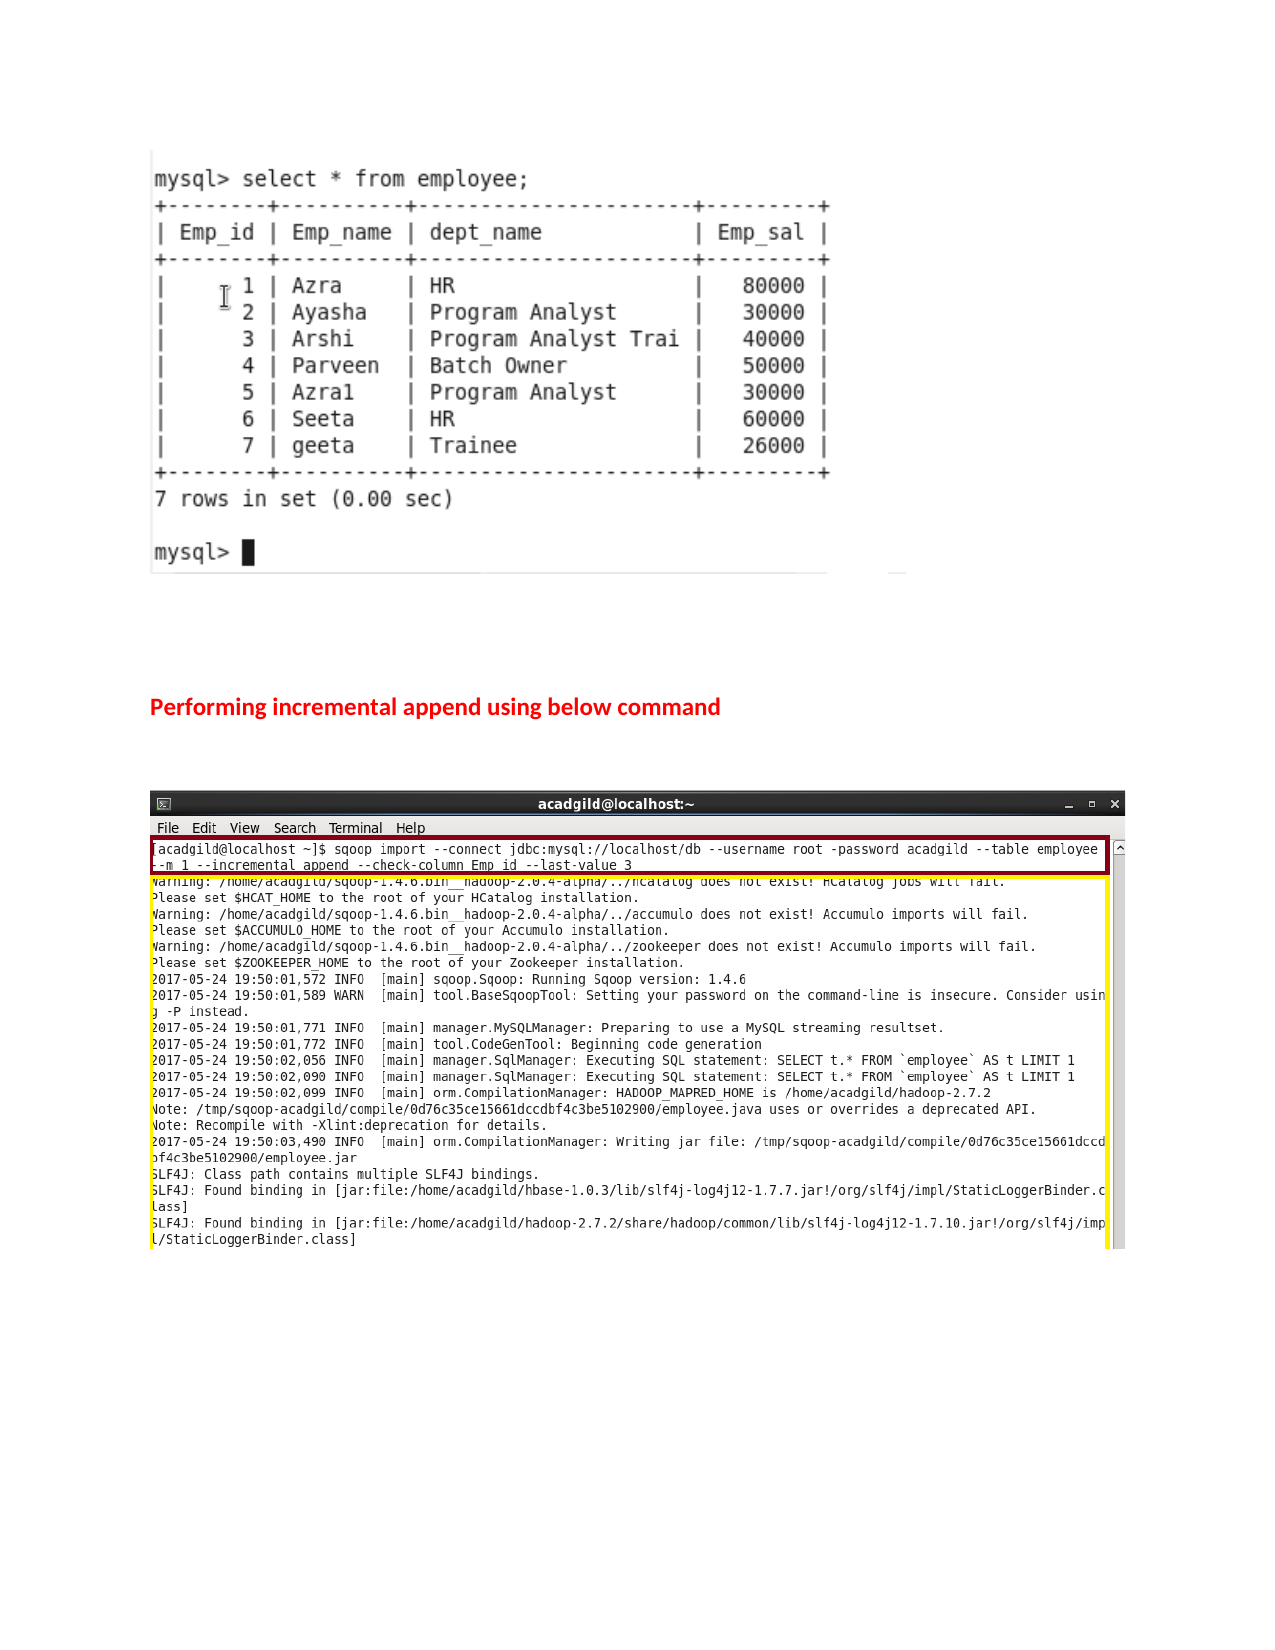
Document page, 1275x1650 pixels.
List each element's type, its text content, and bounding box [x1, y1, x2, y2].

picture [150, 790, 1125, 1249]
text Performing incremental append using below command [150, 691, 1125, 722]
picture [150, 150, 907, 574]
